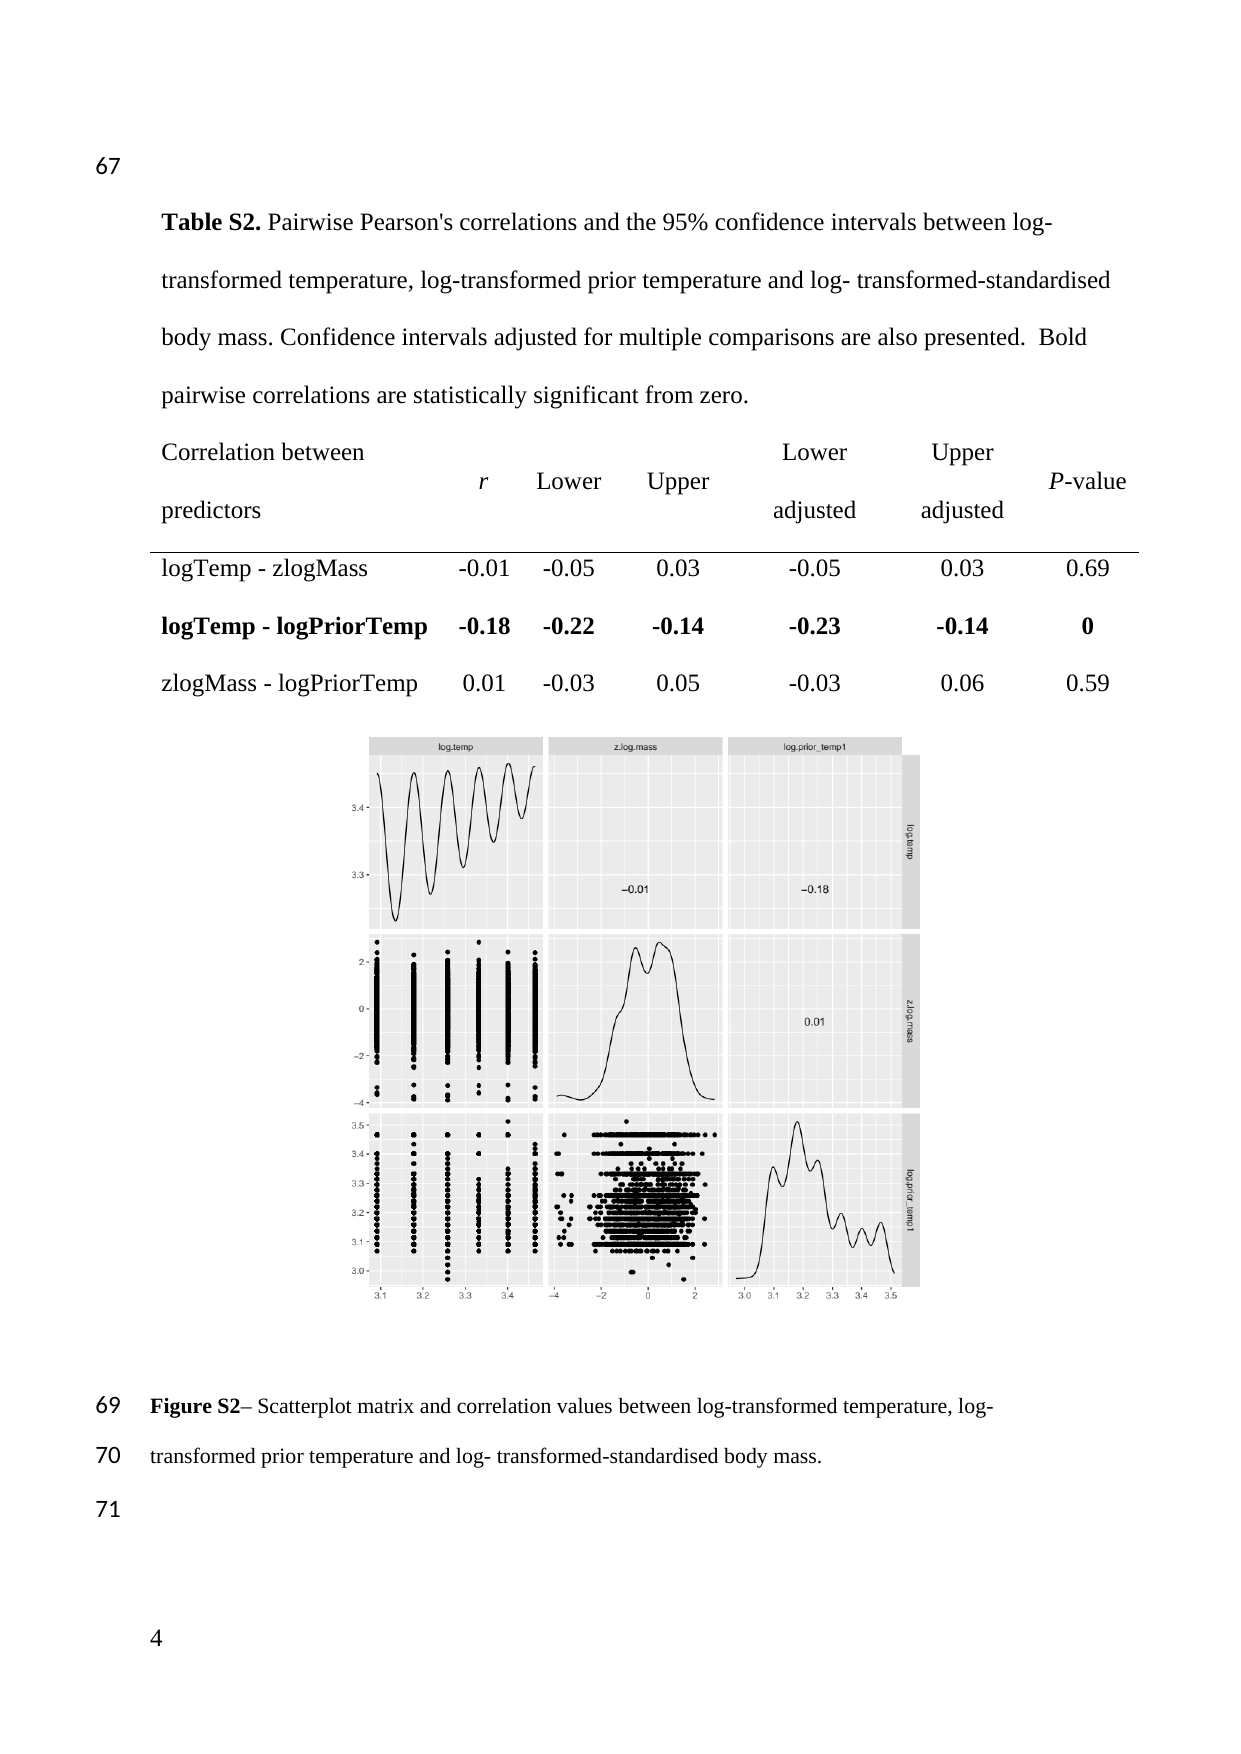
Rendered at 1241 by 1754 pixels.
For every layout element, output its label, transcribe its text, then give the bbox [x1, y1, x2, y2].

table_cell 0.06 [888, 668, 1036, 726]
table_cell -0.22 [522, 611, 615, 668]
table_cell -0.14 [615, 611, 741, 668]
table_cell -0.05 [522, 553, 615, 611]
table_cell 0.59 [1036, 668, 1139, 726]
table_cell 0 [1036, 611, 1139, 668]
table_cell -0.03 [522, 668, 615, 726]
table_cell 0.03 [888, 553, 1036, 611]
table_cell 0.01 [447, 668, 522, 726]
table_cell -0.18 [447, 611, 522, 668]
table_cell r [447, 438, 522, 552]
table_cell 0.03 [615, 553, 741, 611]
table_cell -0.01 [447, 553, 522, 611]
table_header Table S2. Pairwise Pearson's correlations and the 95% confidence intervals between log-transformed temperature, log-transformed prior temperature and log- transformed-standardised body mass. Confidence intervals adjusted for multiple comparisons are also presented. Bold pairwise correlations are statistically significant from zero. [150, 208, 1139, 437]
table_cell 0.69 [1036, 553, 1139, 611]
table_cell 0.05 [615, 668, 741, 726]
table_cell P-value [1036, 438, 1139, 552]
text Figure S2– Scatterplot matrix and correlation values between log-transformed temperature, log-transformed prior temperature and log- transformed-standardised body mass. [150, 1393, 1090, 1468]
table_cell logTemp - zlogMass [150, 553, 447, 611]
table_cell zlogMass - logPriorTemp [150, 668, 447, 726]
table_cell -0.03 [741, 668, 888, 726]
table_cell -0.05 [741, 553, 888, 611]
table_cell logTemp - logPriorTemp [150, 611, 447, 668]
table_cell -0.23 [741, 611, 888, 668]
table_cell Lower [522, 438, 615, 552]
table_cell Lower adjusted [741, 438, 888, 552]
table_cell Upper [615, 438, 741, 552]
table_cell -0.14 [888, 611, 1036, 668]
table_cell Correlation between predictors [150, 438, 447, 552]
table_cell Upper adjusted [888, 438, 1036, 552]
